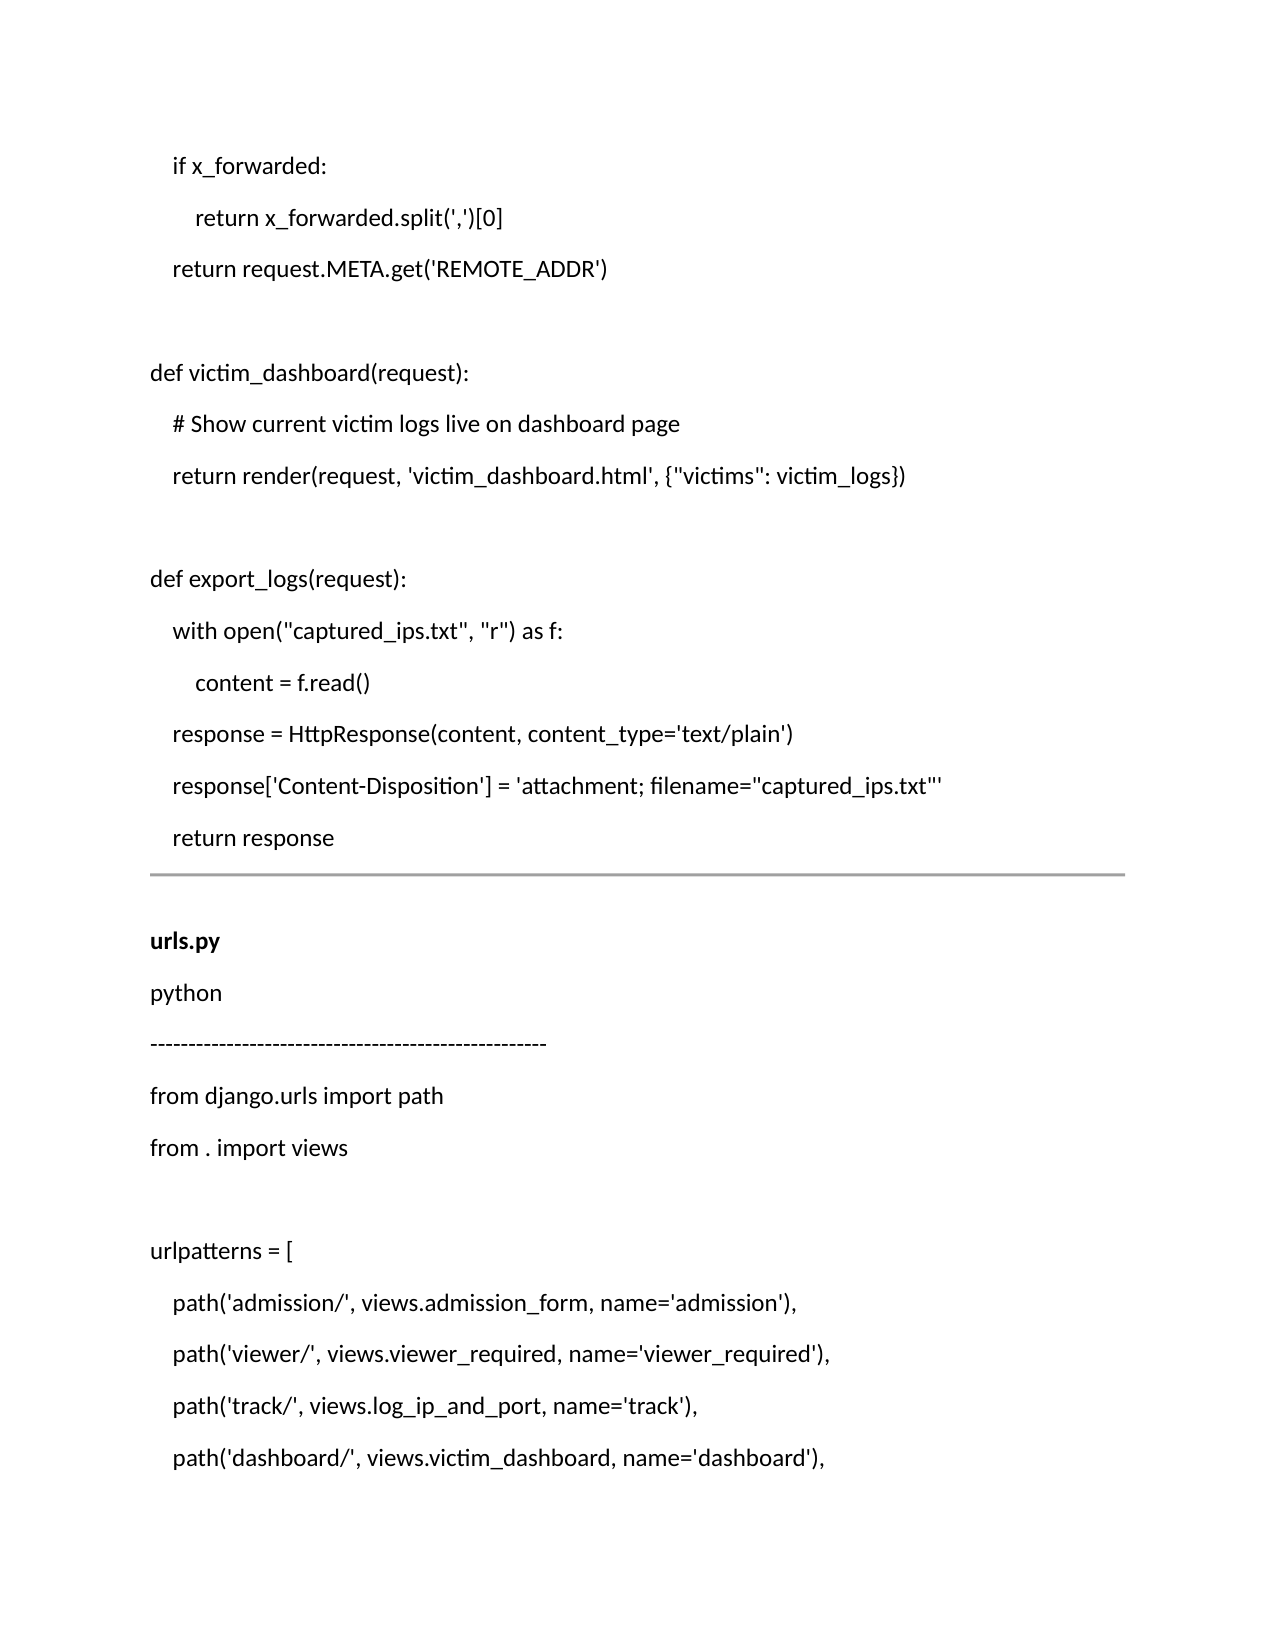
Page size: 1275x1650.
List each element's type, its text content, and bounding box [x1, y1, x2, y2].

text response = HttpResponse(content, content_type='text/plain') [150, 718, 1125, 749]
text content = f.read() [150, 667, 1125, 697]
text path('admission/', views.admission_form, name='admission'), [150, 1287, 1125, 1317]
text def export_logs(request): [150, 563, 1125, 594]
text python [150, 977, 1125, 1007]
text urls.py [150, 925, 1125, 956]
text return response [150, 822, 1125, 852]
text urlpatterns = [ [150, 1235, 1125, 1266]
text path('dashboard/', views.victim_dashboard, name='dashboard'), [150, 1442, 1125, 1472]
text from . import views [150, 1132, 1125, 1162]
text return request.META.get('REMOTE_ADDR') [150, 253, 1125, 284]
text with open("captured_ips.txt", "r") as f: [150, 615, 1125, 646]
text # Show current victim logs live on dashboard page [150, 408, 1125, 439]
text ---------------------------------------------------- [150, 1028, 1125, 1059]
text return render(request, 'victim_dashboard.html', {"victims": victim_logs}) [150, 460, 1125, 491]
text if x_forwarded: [150, 150, 1125, 181]
text return x_forwarded.split(',')[0] [150, 202, 1125, 232]
text response['Content-Disposition'] = 'attachment; filename="captured_ips.txt"' [150, 770, 1125, 801]
text path('track/', views.log_ip_and_port, name='track'), [150, 1390, 1125, 1421]
text path('viewer/', views.viewer_required, name='viewer_required'), [150, 1338, 1125, 1369]
text def victim_dashboard(request): [150, 357, 1125, 387]
text from django.urls import path [150, 1080, 1125, 1111]
